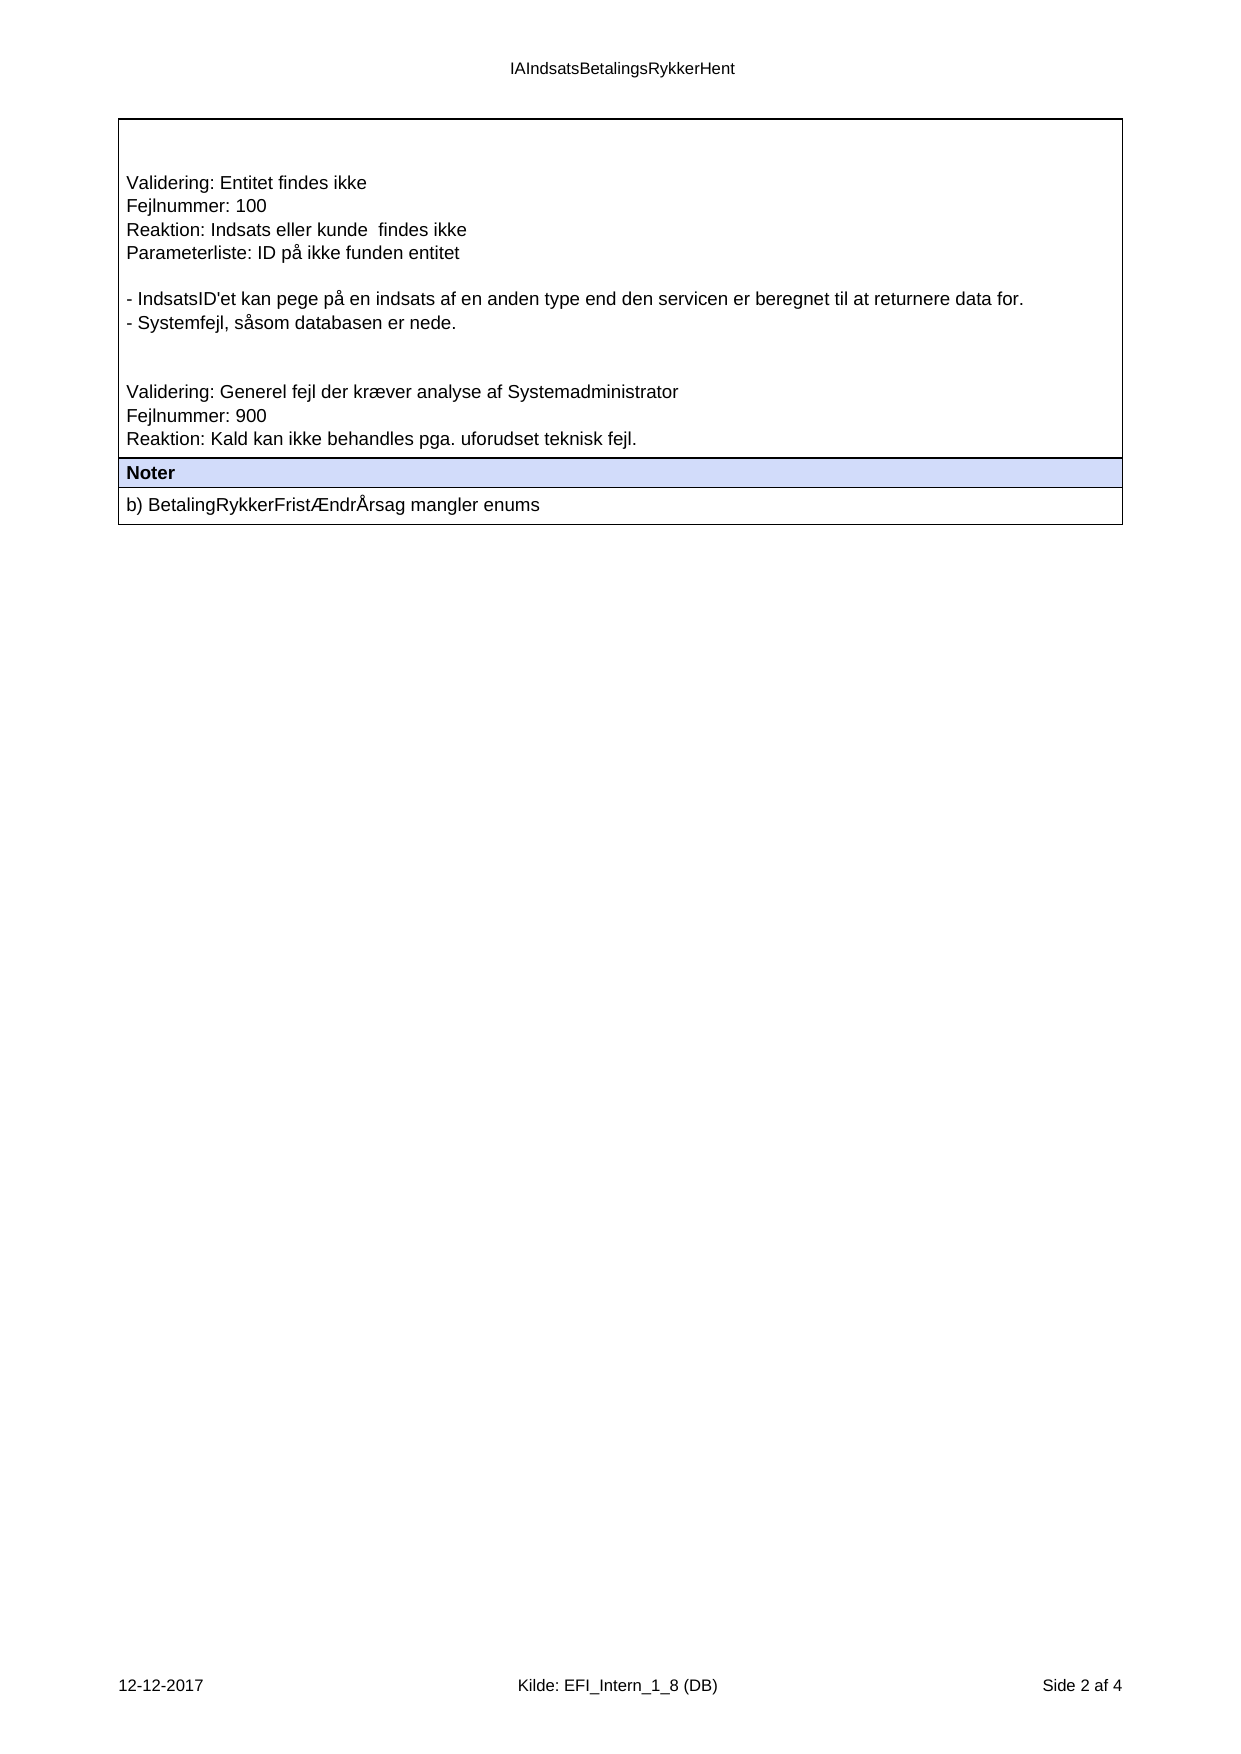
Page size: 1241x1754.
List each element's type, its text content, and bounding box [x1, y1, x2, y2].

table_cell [119, 120, 1122, 457]
table_cell Noter [119, 459, 1122, 487]
table_cell b) BetalingRykkerFristÆndrÅrsag mangler enums [119, 488, 1122, 524]
